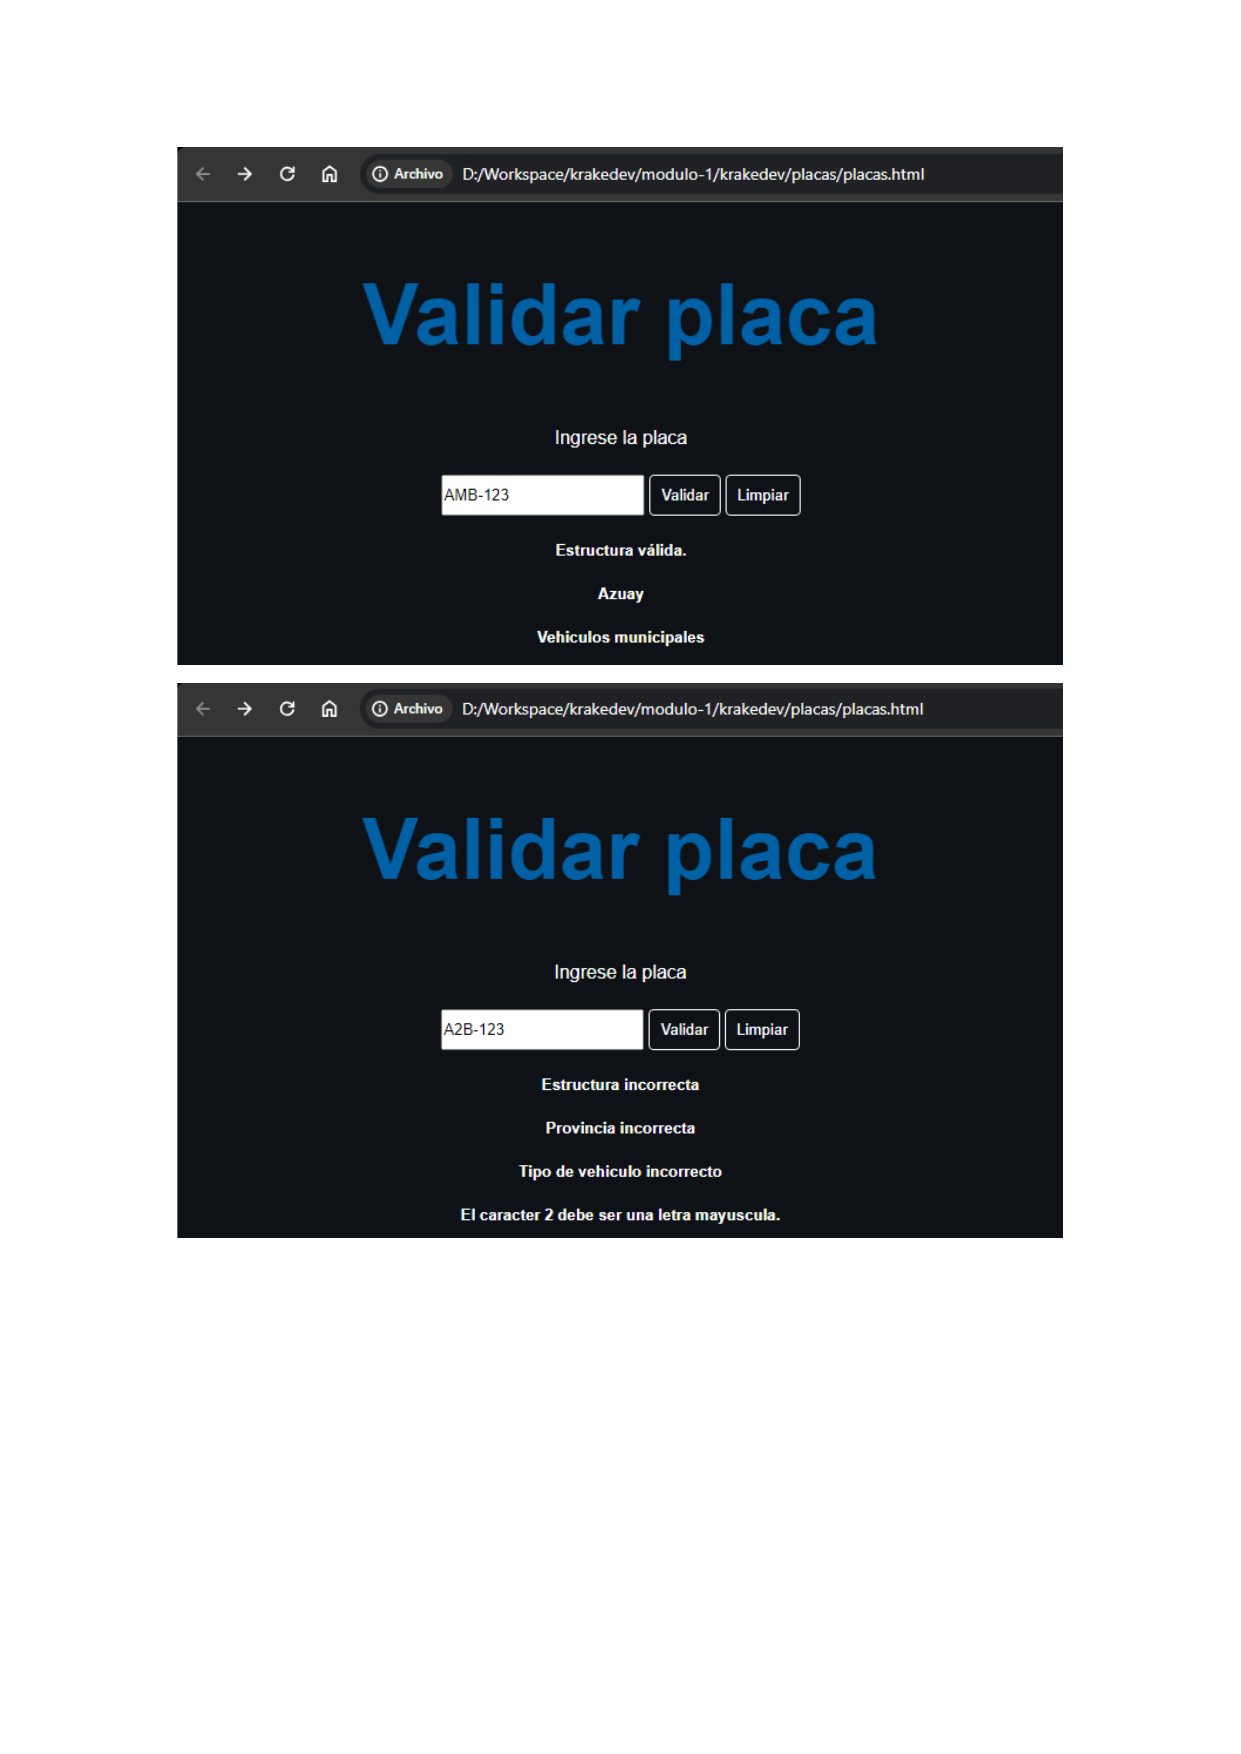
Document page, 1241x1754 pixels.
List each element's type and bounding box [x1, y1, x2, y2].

picture [177, 147, 1063, 665]
picture [177, 683, 1063, 1238]
